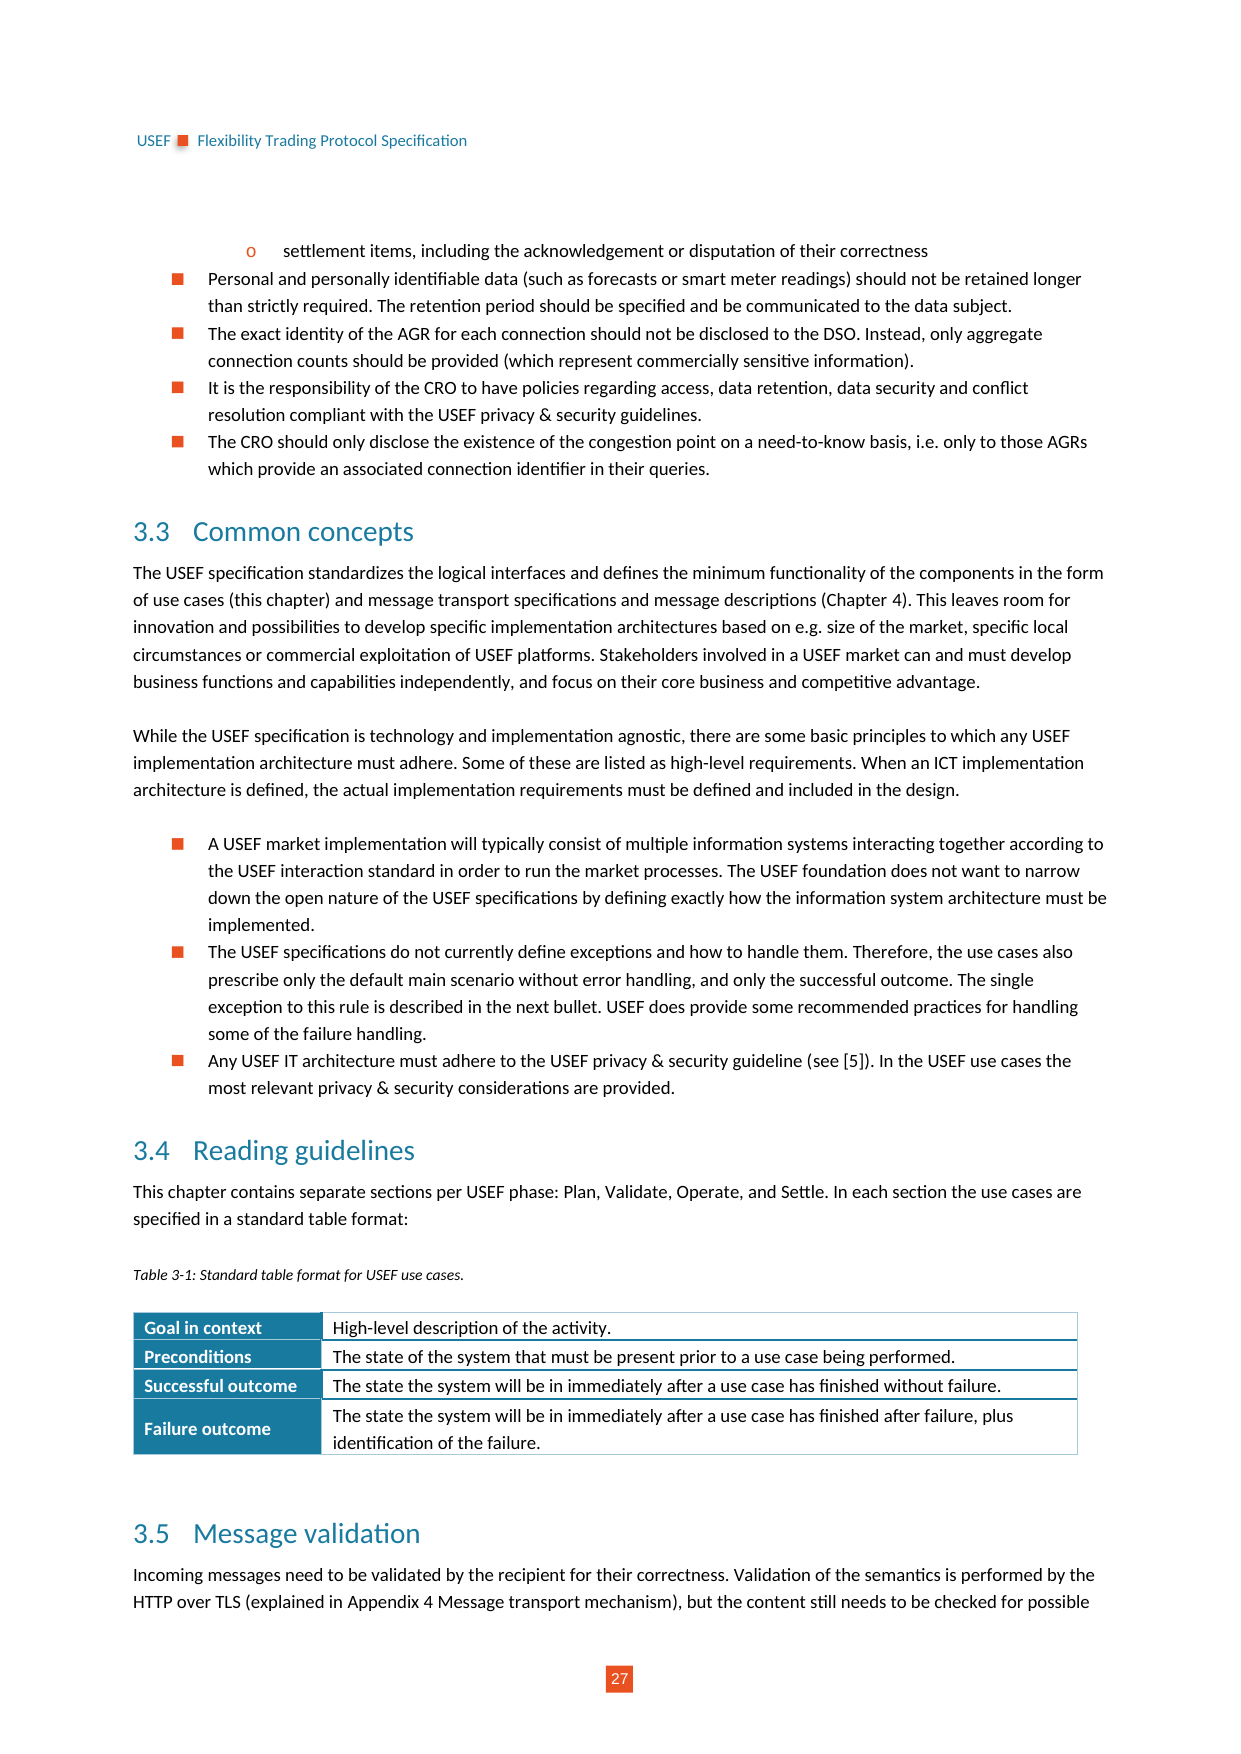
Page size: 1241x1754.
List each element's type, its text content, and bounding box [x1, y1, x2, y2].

list The CRO should only disclose the existence of the congestion point on a need-to-know basis, i.e. only to those AGRs which provide an associated connection identifier in their queries. [170, 426, 1110, 480]
list settlement items, including the acknowledgement or disputation of their correctness [245, 236, 1110, 263]
list The exact identity of the AGR for each connection should not be disclosed to the DSO. Instead, only aggregate connection counts should be provided (which represent commercially sensitive information). [170, 317, 1110, 372]
text The USEF specification standardizes the logical interfaces and defines the minimum functionality of the components in the form of use cases (this chapter) and message transport specifications and message descriptions (Chapter 4). This leaves room for innovation and possibilities to develop specific implementation architectures based on e.g. size of the market, specific local circumstances or commercial exploitation of USEF platforms. Stakeholders involved in a USEF market can and must develop business functions and capabilities independently, and focus on their core business and competitive advantage. [133, 557, 1110, 693]
list Table 3-1: Standard table format for USEF use cases. [133, 1257, 1110, 1284]
list Any USEF IT architecture must adhere to the USEF privacy & security guideline (see ). In the USEF use cases the most relevant privacy & security considerations are provided. [170, 1045, 1110, 1099]
table_cell Failure outcome [134, 1399, 321, 1454]
list A USEF market implementation will typically consist of multiple information systems interacting together according to the USEF interaction standard in order to run the market processes. The USEF foundation does not want to narrow down the open nature of the USEF specifications by defining exactly how the information system architecture must be implemented. [170, 828, 1110, 936]
table_cell Preconditions [134, 1340, 321, 1368]
text This chapter contains separate sections per USEF phase: Plan, Validate, Operate, and Settle. In each section the use cases are specified in a standard table format: [133, 1176, 1110, 1230]
subtitle Message validation [133, 1515, 1110, 1550]
list The USEF specifications do not currently define exceptions and how to handle them. Therefore, the use cases also prescribe only the default main scenario without error handling, and only the successful outcome. The single exception to this rule is described in the next bullet. USEF does provide some recommended practices for handling some of the failure handling. [170, 936, 1110, 1045]
table_header Goal in context [134, 1313, 320, 1339]
subtitle Common concepts [133, 513, 1110, 549]
table_cell The state of the system that must be present prior to a use case being performed. [322, 1341, 1077, 1368]
table_header High-level description of the activity. [323, 1313, 1077, 1339]
list Personal and personally identifiable data (such as forecasts or smart meter readings) should not be retained longer than strictly required. The retention period should be specified and be communicated to the data subject. [170, 263, 1110, 317]
subtitle Reading guidelines [133, 1132, 1110, 1168]
text While the USEF specification is technology and implementation agnostic, there are some basic principles to which any USEF implementation architecture must adhere. Some of these are listed as high-level requirements. When an ICT implementation architecture is defined, the actual implementation requirements must be defined and included in the design. [133, 720, 1110, 801]
table_cell Successful outcome [134, 1370, 320, 1398]
table_cell The state the system will be in immediately after a use case has finished without failure. [323, 1371, 1077, 1398]
list It is the responsibility of the CRO to have policies regarding access, data retention, data security and conflict resolution compliant with the USEF privacy & security guidelines. [170, 372, 1110, 426]
table_cell The state the system will be in immediately after a use case has finished after failure, plus identification of the failure. [322, 1400, 1077, 1454]
